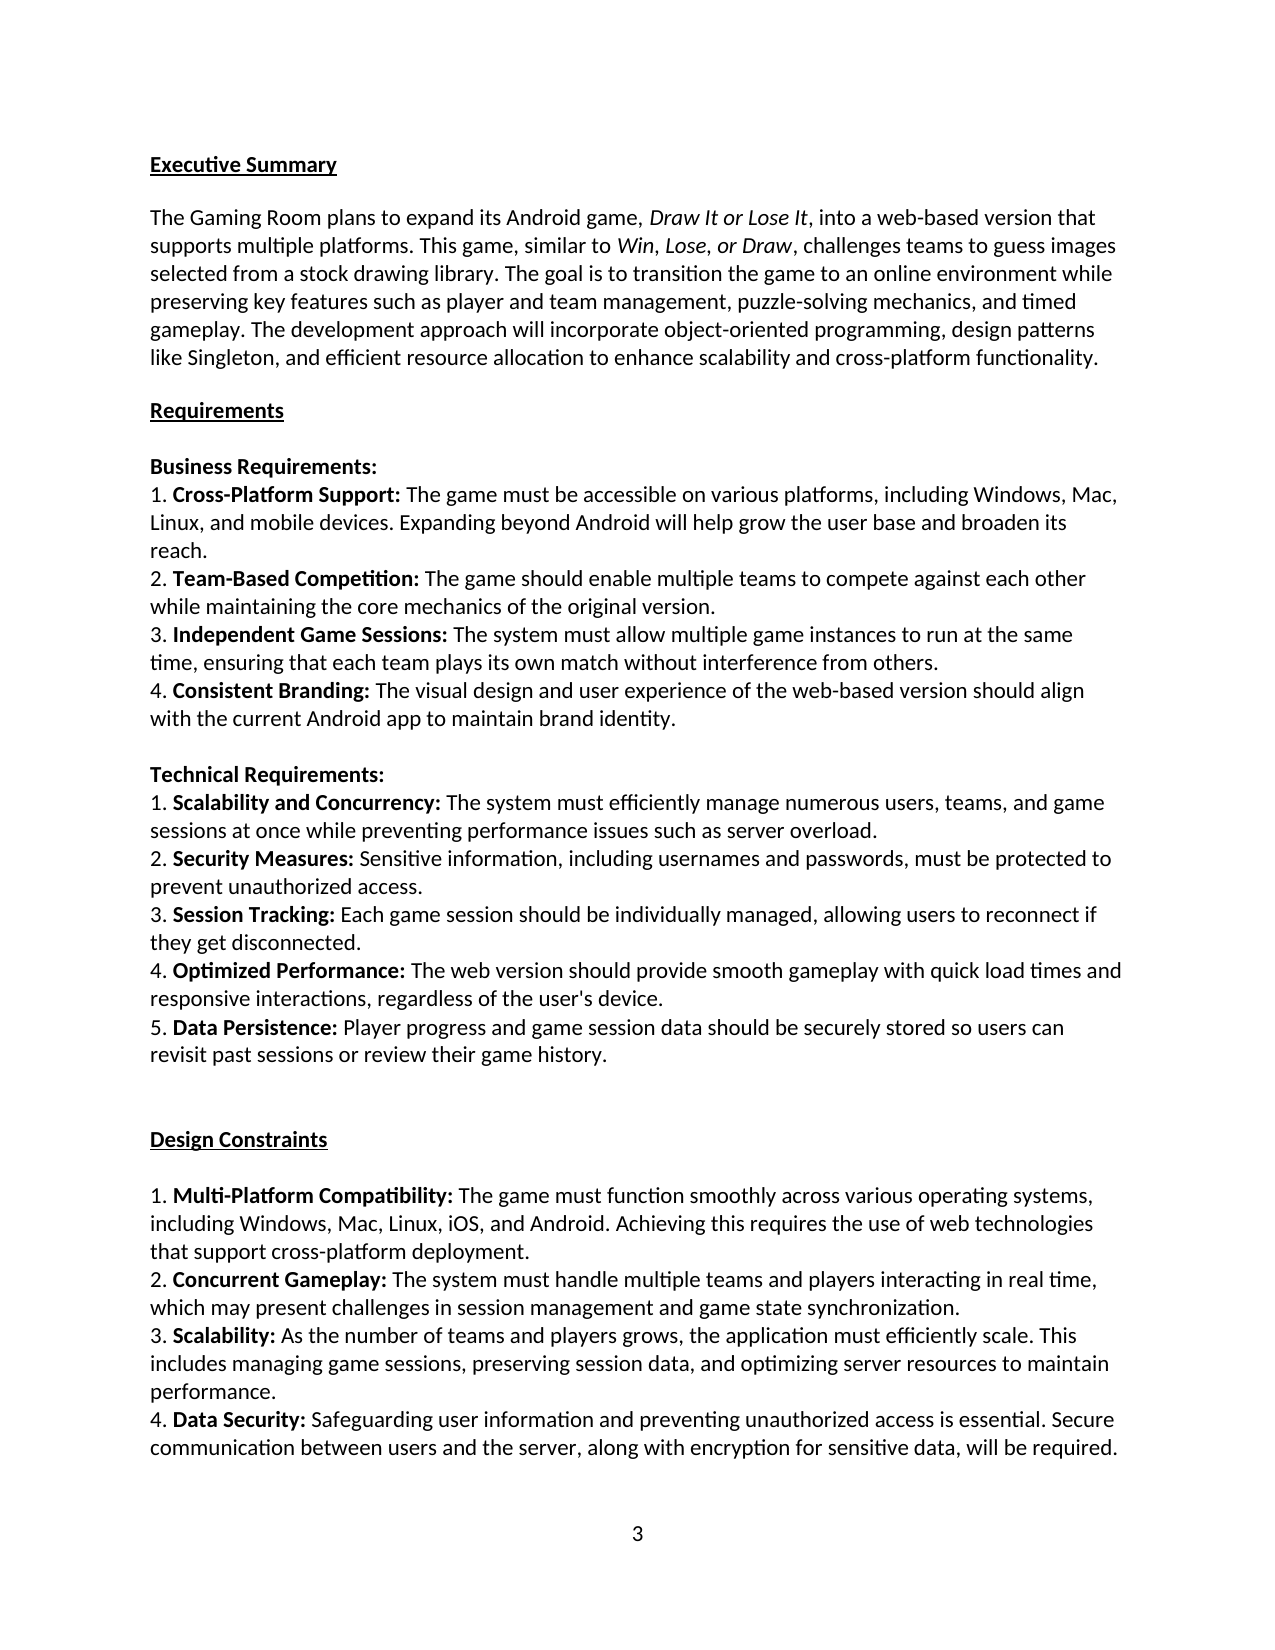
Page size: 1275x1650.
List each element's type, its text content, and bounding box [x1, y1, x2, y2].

text 1. Cross-Platform Support: The game must be accessible on various platforms, including Windows, Mac, Linux, and mobile devices. Expanding beyond Android will help grow the user base and broaden its reach. [150, 480, 1125, 564]
text 2. Security Measures: Sensitive information, including usernames and passwords, must be protected to prevent unauthorized access. [150, 844, 1125, 901]
text 3. Independent Game Sessions: The system must allow multiple game instances to run at the same time, ensuring that each team plays its own match without interference from others. [150, 620, 1125, 676]
text Business Requirements: [150, 452, 1125, 480]
text Technical Requirements: [150, 760, 1125, 788]
subtitle Requirements [150, 396, 1125, 424]
text 3. Session Tracking: Each game session should be individually managed, allowing users to reconnect if they get disconnected. [150, 901, 1125, 957]
text 2. Concurrent Gameplay: The system must handle multiple teams and players interacting in real time, which may present challenges in session management and game state synchronization. [150, 1265, 1125, 1321]
text 1. Multi-Platform Compatibility: The game must function smoothly across various operating systems, including Windows, Mac, Linux, iOS, and Android. Achieving this requires the use of web technologies that support cross-platform deployment. [150, 1181, 1125, 1265]
text 4. Consistent Branding: The visual design and user experience of the web-based version should align with the current Android app to maintain brand identity. [150, 676, 1125, 732]
text 2. Team-Based Competition: The game should enable multiple teams to compete against each other while maintaining the core mechanics of the original version. [150, 564, 1125, 620]
text The Gaming Room plans to expand its Android game, Draw It or Lose It, into a web-based version that supports multiple platforms. This game, similar to Win, Lose, or Draw, challenges teams to guess images selected from a stock drawing library. The goal is to transition the game to an online environment while preserving key features such as player and team management, puzzle-solving mechanics, and timed gameplay. The development approach will incorporate object-oriented programming, design patterns like Singleton, and efficient resource allocation to enhance scalability and cross-platform functionality. [150, 203, 1125, 371]
subtitle Design Constraints [150, 1125, 1125, 1153]
text 4. Data Security: Safeguarding user information and preventing unauthorized access is essential. Secure communication between users and the server, along with encryption for sensitive data, will be required. [150, 1405, 1125, 1461]
text 5. Data Persistence: Player progress and game session data should be securely stored so users can revisit past sessions or review their game history. [150, 1013, 1125, 1069]
text 1. Scalability and Concurrency: The system must efficiently manage numerous users, teams, and game sessions at once while preventing performance issues such as server overload. [150, 788, 1125, 844]
text 3. Scalability: As the number of teams and players grows, the application must efficiently scale. This includes managing game sessions, preserving session data, and optimizing server resources to maintain performance. [150, 1321, 1125, 1405]
subtitle Executive Summary [150, 150, 1125, 178]
text 4. Optimized Performance: The web version should provide smooth gameplay with quick load times and responsive interactions, regardless of the user's device. [150, 957, 1125, 1013]
